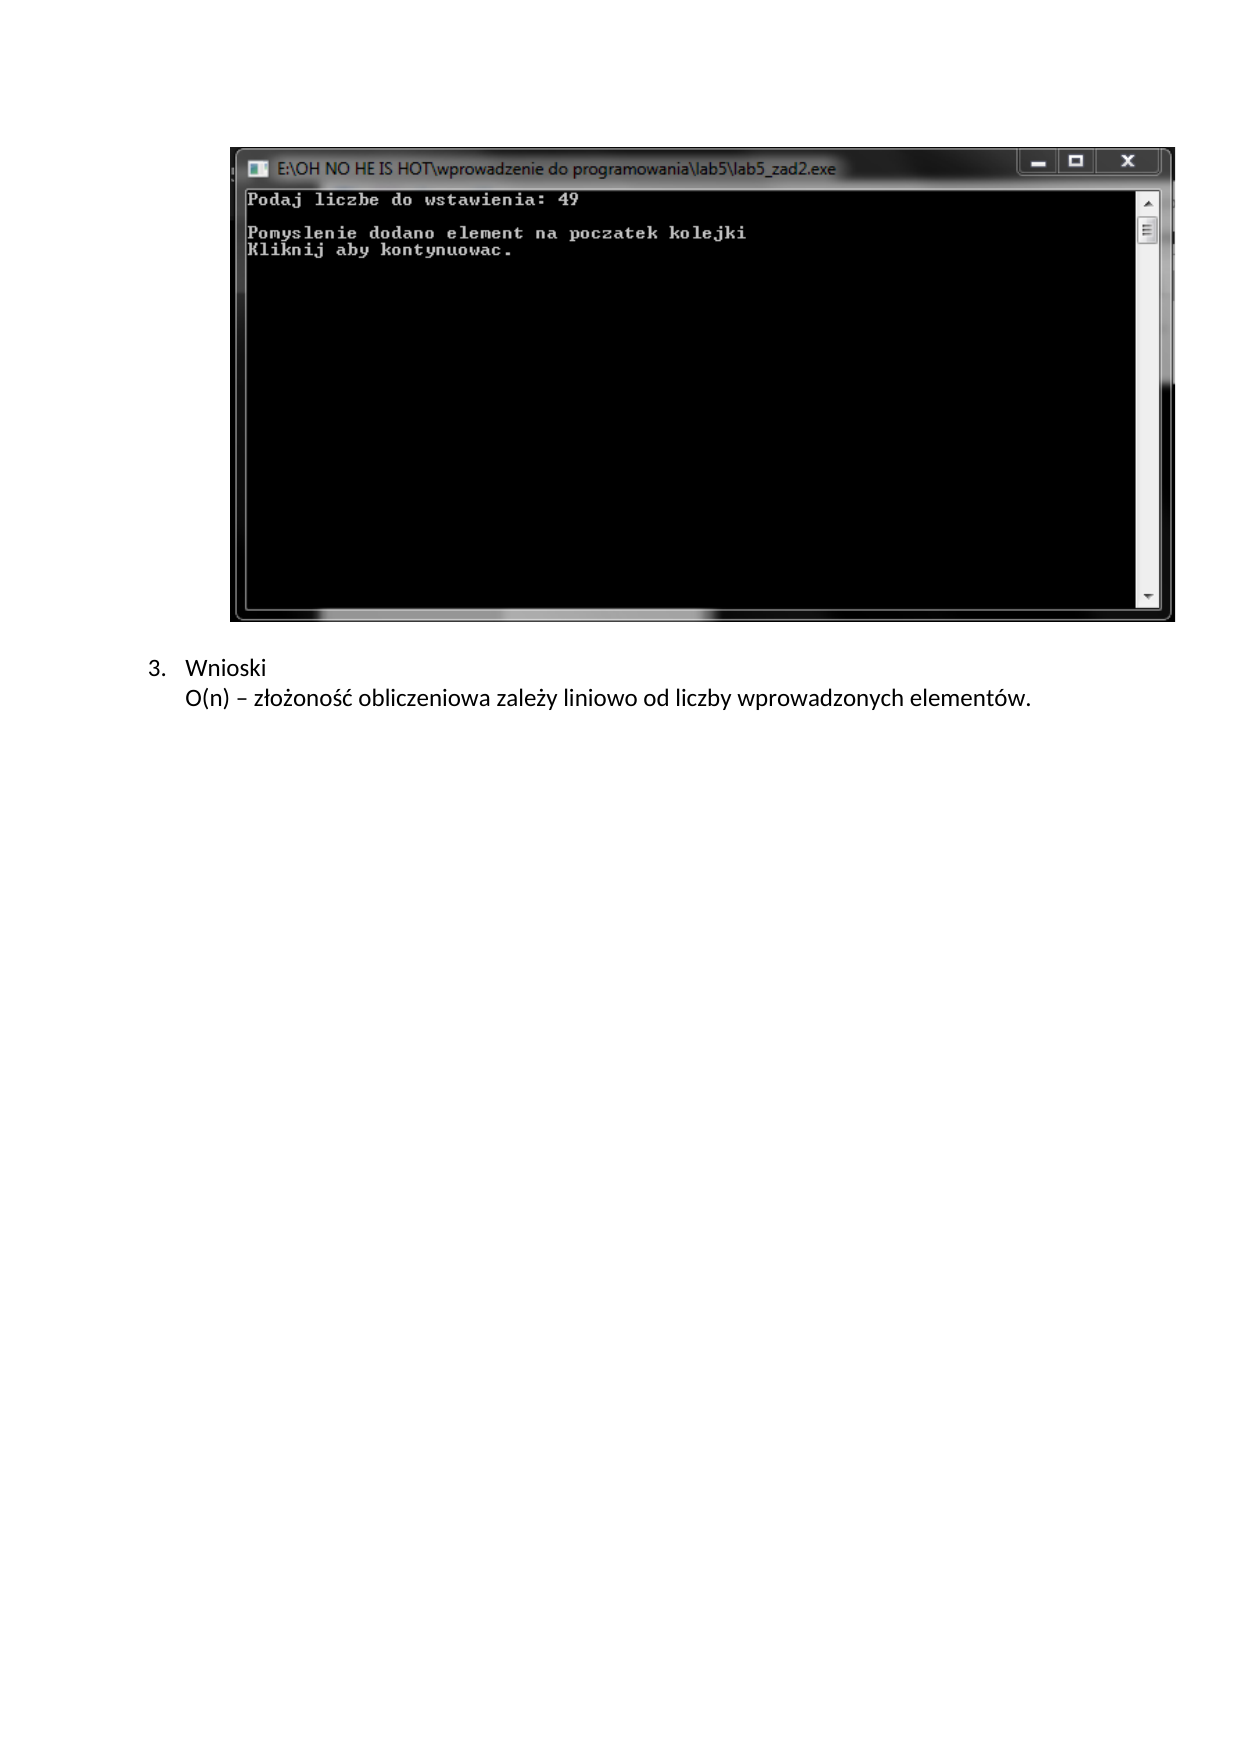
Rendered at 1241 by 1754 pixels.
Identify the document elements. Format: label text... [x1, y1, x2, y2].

picture [230, 147, 1175, 622]
text O(n) – złożoność obliczeniowa zależy liniowo od liczby wprowadzonych elementów. [148, 682, 1093, 713]
list Wnioski [148, 652, 1093, 682]
